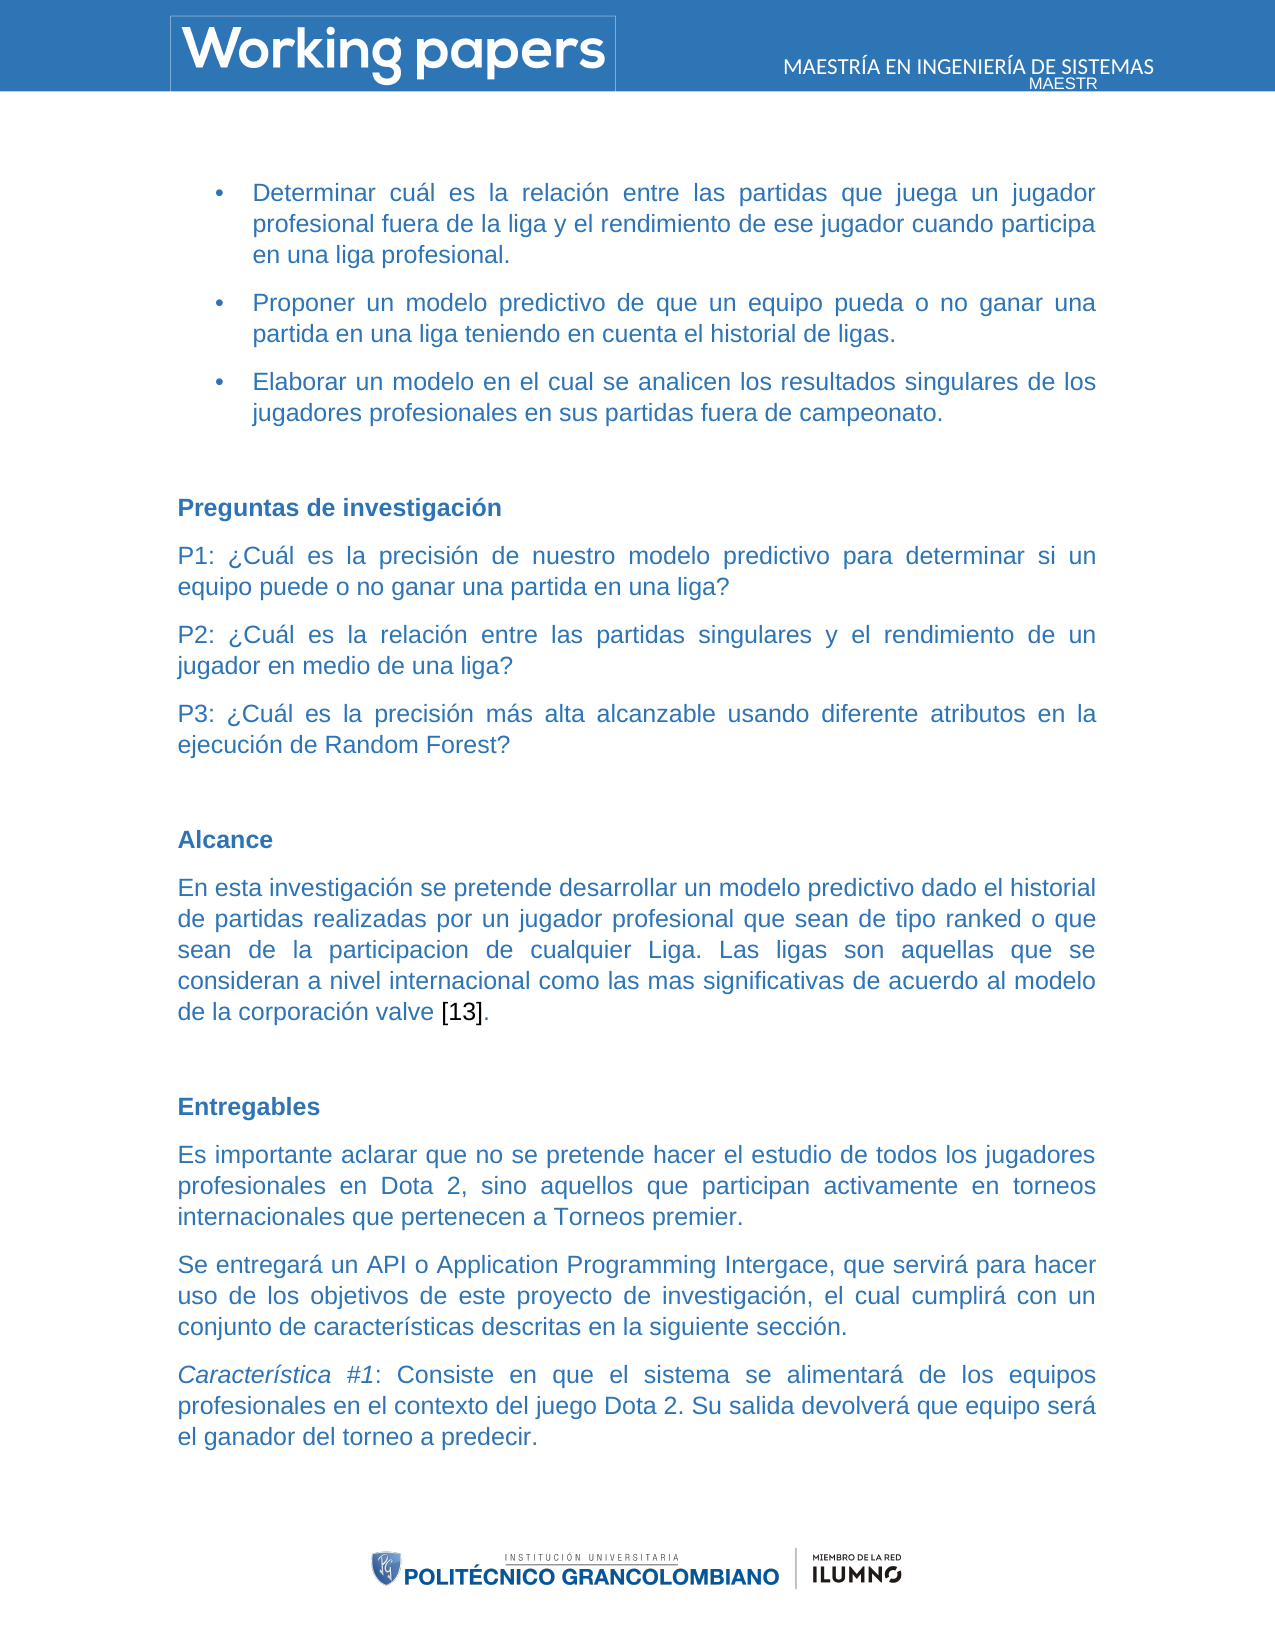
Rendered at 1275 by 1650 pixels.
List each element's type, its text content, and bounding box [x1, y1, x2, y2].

text Preguntas de investigación [177, 493, 1098, 522]
text Alcance [177, 825, 1098, 854]
list Proponer un modelo predictivo de que un equipo pueda o no ganar una partida en una liga teniendo en cuenta el historial de ligas. [215, 288, 1098, 348]
text En esta investigación se pretende desarrollar un modelo predictivo dado el historial de partidas realizadas por un jugador profesional que sean de tipo ranked o que sean de la participacion de cualquier Liga. Las ligas son aquellas que se consideran a nivel internacional como las mas significativas de acuerdo al modelo de la corporación valve . [177, 873, 1098, 1026]
text P2: ¿Cuál es la relación entre las partidas singulares y el rendimiento de un jugador en medio de una liga? [177, 620, 1098, 680]
text P3: ¿Cuál es la precisión más alta alcanzable usando diferente atributos en la ejecución de Random Forest? [177, 699, 1098, 758]
text P1: ¿Cuál es la precisión de nuestro modelo predictivo para determinar si un equipo puede o no ganar una partida en una liga? [177, 541, 1098, 601]
list Elaborar un modelo en el cual se analicen los resultados singulares de los jugadores profesionales en sus partidas fuera de campeonato. [215, 367, 1098, 427]
text Es importante aclarar que no se pretende hacer el estudio de todos los jugadores profesionales en Dota 2, sino aquellos que participan activamente en torneos internacionales que pertenecen a Torneos premier. [177, 1140, 1098, 1231]
text Entregables [177, 1092, 1098, 1121]
picture [346, 1535, 938, 1610]
text Característica #1: Consiste en que el sistema se alimentará de los equipos profesionales en el contexto del juego Dota 2. Su salida devolverá que equipo será el ganador del torneo a predecir. [177, 1360, 1098, 1451]
list Determinar cuál es la relación entre las partidas que juega un jugador profesional fuera de la liga y el rendimiento de ese jugador cuando participa en una liga profesional. [215, 178, 1098, 269]
picture [158, 0, 628, 113]
text Se entregará un API o Application Programming Intergace, que servirá para hacer uso de los objetivos de este proyecto de investigación, el cual cumplirá con un conjunto de características descritas en la siguiente sección. [177, 1250, 1098, 1341]
